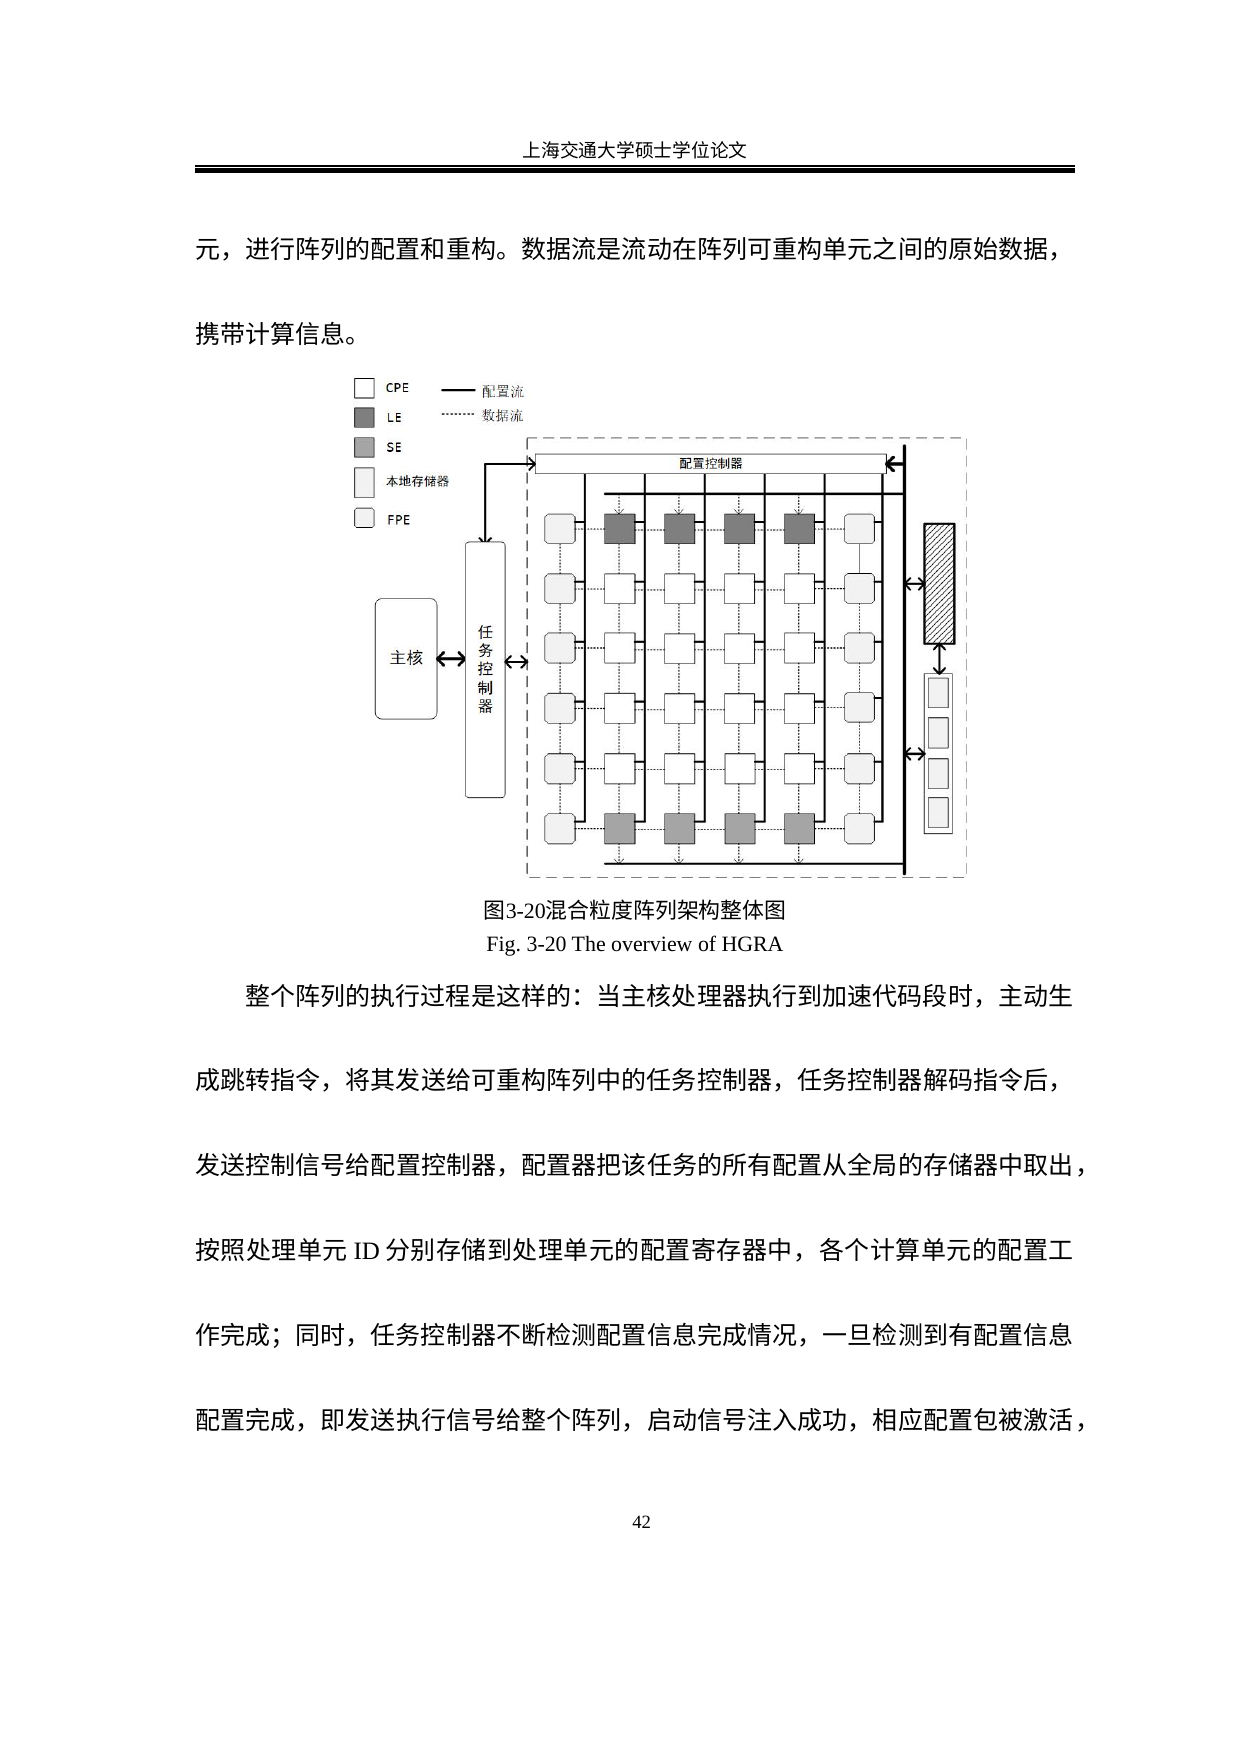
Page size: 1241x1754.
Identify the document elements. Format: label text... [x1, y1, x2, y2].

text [195, 214, 1075, 367]
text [195, 960, 1075, 1452]
picture [353, 375, 967, 878]
